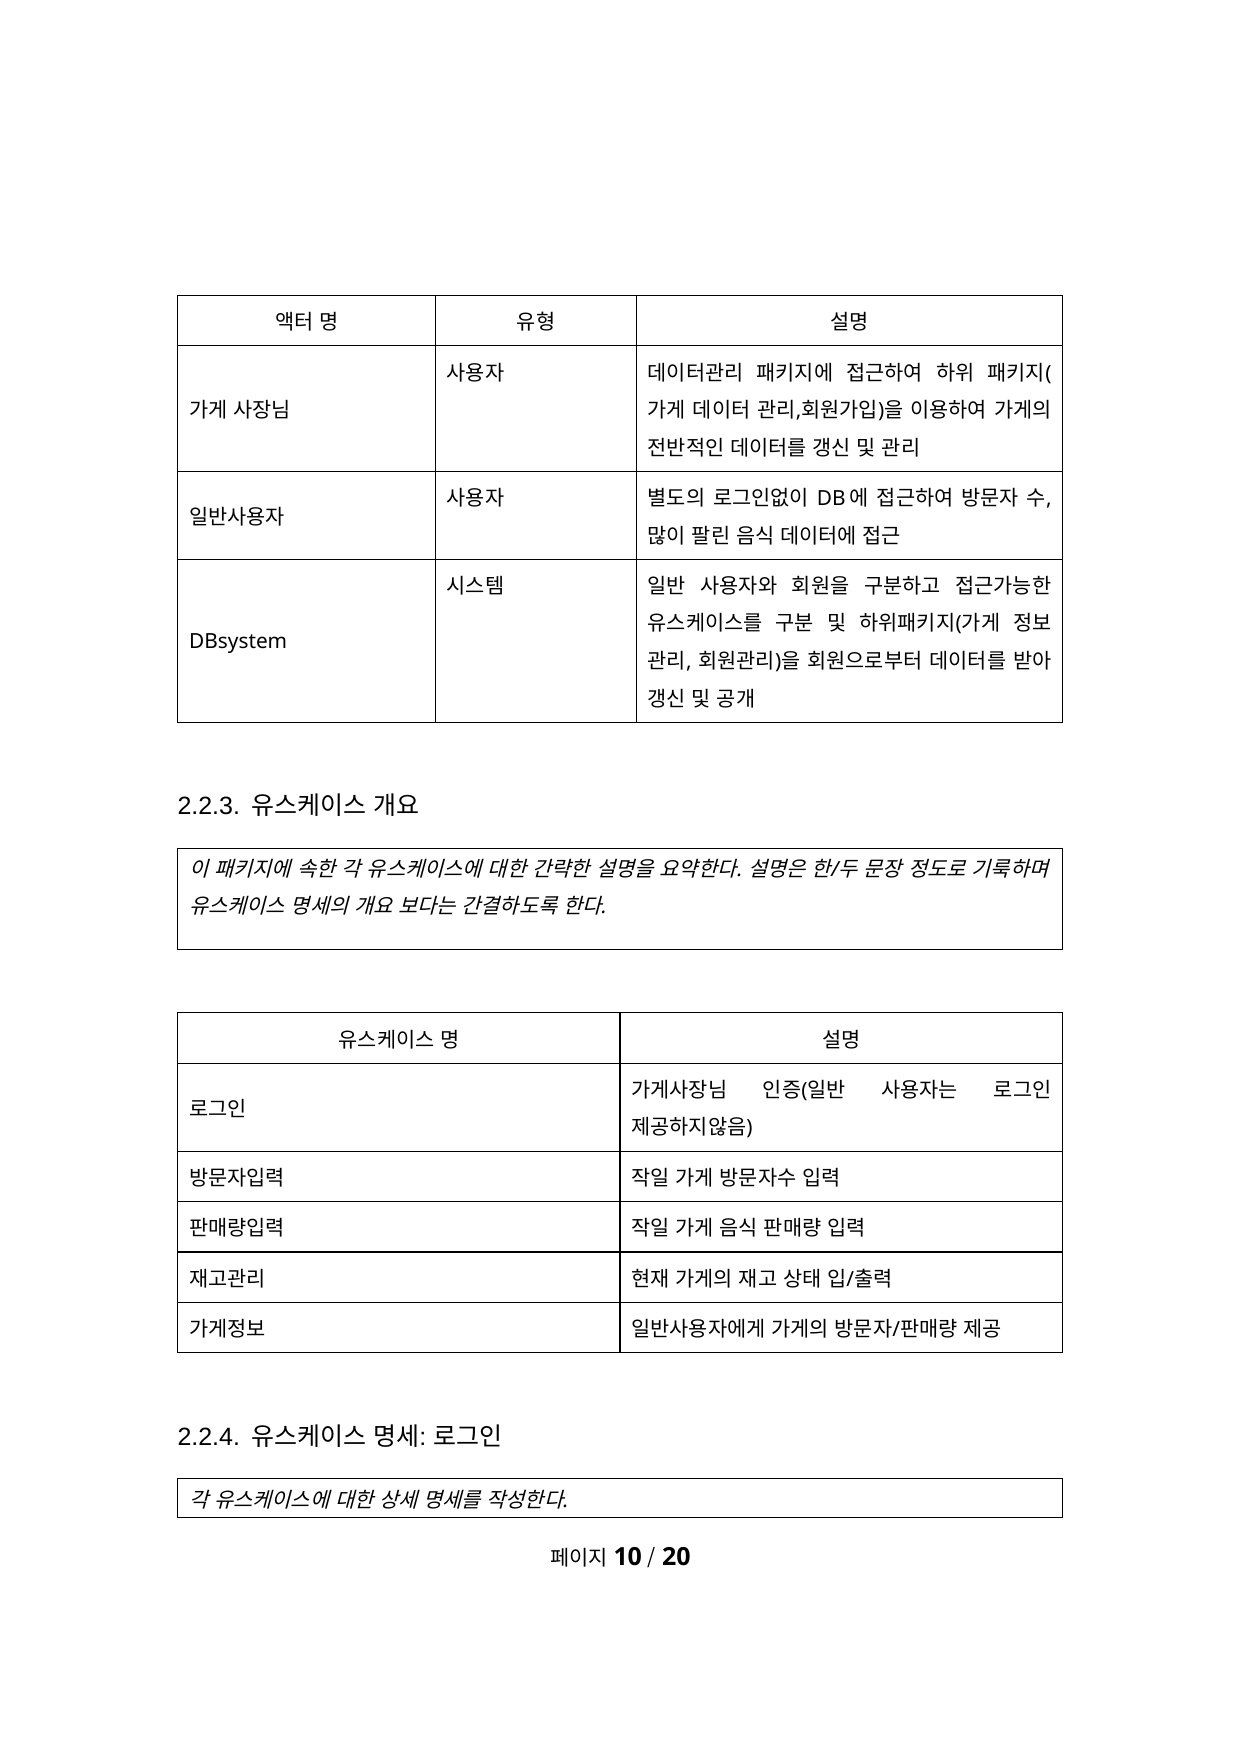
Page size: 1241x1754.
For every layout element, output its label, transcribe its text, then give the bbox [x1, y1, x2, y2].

table_cell 사용자 [436, 346, 636, 471]
table_cell 일반사용자에게 가게의 방문자/판매량 제공 [621, 1303, 1062, 1352]
table_cell 일반 사용자와 회원을 구분하고 접근가능한 유스케이스를 구분 및 하위패키지(가게 정보 관리, 회원관리)을 회원으로부터 데이터를 받아 갱신 및 공개 [637, 560, 1062, 722]
table_cell 데이터관리 패키지에 접근하여 하위 패키지(가게 데이터 관리,회원가입)을 이용하여 가게의 전반적인 데이터를 갱신 및 관리 [637, 346, 1062, 471]
table_header 설명 [637, 296, 1062, 345]
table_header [178, 1479, 1062, 1517]
table_cell 시스템 [436, 560, 636, 722]
subtitle 유스케이스 명세: 로그인 [177, 1416, 1063, 1453]
table_header 이 패키지에 속한 각 유스케이스에 대한 간략한 설명을 요약한다. 설명은 한/두 문장 정도로 기룩하며 유스케이스 명세의 개요 보다는 간결하도록 한다. [178, 849, 1062, 949]
table_cell 작일 가게 음식 판매량 입력 [621, 1202, 1062, 1251]
table_cell 현재 가게의 재고 상태 입/출력 [621, 1253, 1062, 1302]
table_cell 작일 가게 방문자수 입력 [621, 1152, 1062, 1201]
table_cell DBsystem [178, 560, 435, 722]
table_header 유스케이스 명 [178, 1013, 619, 1063]
table_cell 가게 사장님 [178, 346, 435, 471]
table_cell 가게정보 [178, 1303, 619, 1352]
table_header 액터 명 [178, 296, 435, 345]
table_cell 가게사장님 인증(일반 사용자는 로그인 제공하지않음) [621, 1064, 1062, 1151]
table_header 설명 [621, 1013, 1062, 1063]
table_cell 사용자 [436, 472, 636, 559]
table_cell 로그인 [178, 1064, 619, 1151]
table_cell 판매량입력 [178, 1202, 619, 1251]
table_header 유형 [436, 296, 636, 345]
table_cell 일반사용자 [178, 472, 435, 559]
table_cell 별도의 로그인없이 DB에 접근하여 방문자 수, 많이 팔린 음식 데이터에 접근 [637, 472, 1062, 559]
subtitle 유스케이스 개요 [177, 785, 1063, 823]
table_cell 재고관리 [178, 1253, 619, 1302]
table_cell 방문자입력 [178, 1152, 619, 1201]
